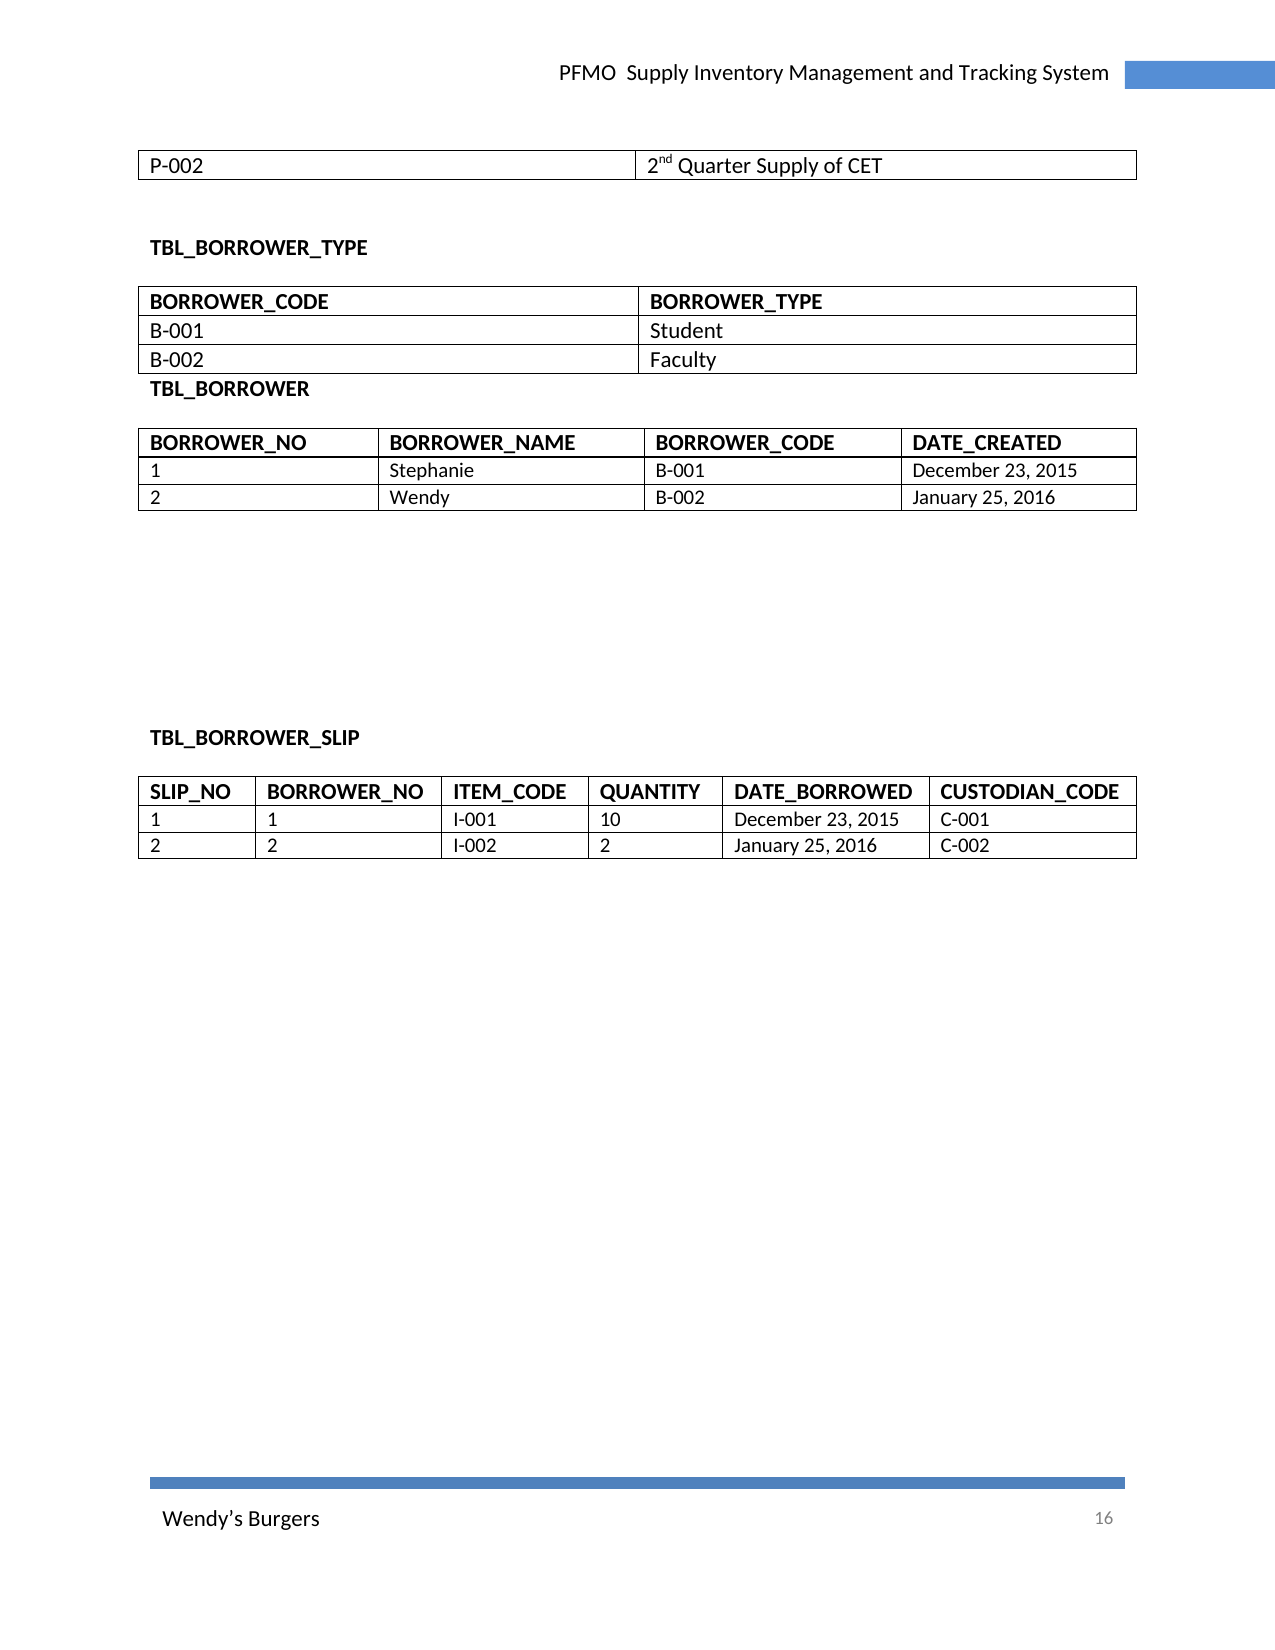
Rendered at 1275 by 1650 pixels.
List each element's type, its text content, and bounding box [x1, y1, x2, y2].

table_cell December 23, 2015 [723, 806, 929, 832]
table_cell B-001 [139, 316, 638, 344]
table_header BORROWER_CODE [645, 429, 901, 456]
table_cell 10 [589, 806, 722, 832]
table_cell 2nd Quarter Supply of CET [636, 151, 1136, 179]
table_header BORROWER_CODE [139, 287, 638, 315]
table_header BORROWER_TYPE [639, 287, 1136, 315]
table_cell December 23, 2015 [902, 458, 1136, 483]
table_cell B-002 [645, 485, 901, 510]
table_cell I-002 [442, 833, 588, 858]
table_cell B-001 [645, 458, 901, 483]
table_header BORROWER_NO [139, 429, 378, 456]
table_header BORROWER_NAME [379, 429, 644, 456]
table_cell Faculty [639, 345, 1136, 373]
table_cell C-002 [930, 833, 1136, 858]
table_cell Student [639, 316, 1136, 344]
table_header CUSTODIAN_CODE [930, 777, 1136, 805]
table_cell Stephanie [379, 458, 644, 483]
table_cell 2 [256, 833, 441, 858]
table_header DATE_CREATED [902, 429, 1136, 456]
table_header SLIP_NO [139, 777, 255, 805]
table_cell 1 [139, 458, 378, 483]
table_header ITEM_CODE [442, 777, 588, 805]
table_header QUANTITY [589, 777, 722, 805]
table_cell I-001 [442, 806, 588, 832]
table_cell 2 [589, 833, 722, 858]
table_cell 2 [139, 833, 255, 858]
table_cell B-002 [139, 345, 638, 373]
table_cell C-001 [930, 806, 1136, 832]
table_cell January 25, 2016 [723, 833, 929, 858]
table_cell Wendy [379, 485, 644, 510]
text TBL_BORROWER [150, 374, 1125, 402]
table_cell 2 [139, 485, 378, 510]
table_cell P-002 [139, 151, 635, 179]
text TBL_BORROWER_SLIP [150, 723, 1125, 751]
table_cell 1 [139, 806, 255, 832]
table_cell January 25, 2016 [902, 485, 1136, 510]
table_header BORROWER_NO [256, 777, 441, 805]
table_cell 1 [256, 806, 441, 832]
table_header DATE_BORROWED [723, 777, 929, 805]
text TBL_BORROWER_TYPE [150, 233, 1125, 261]
